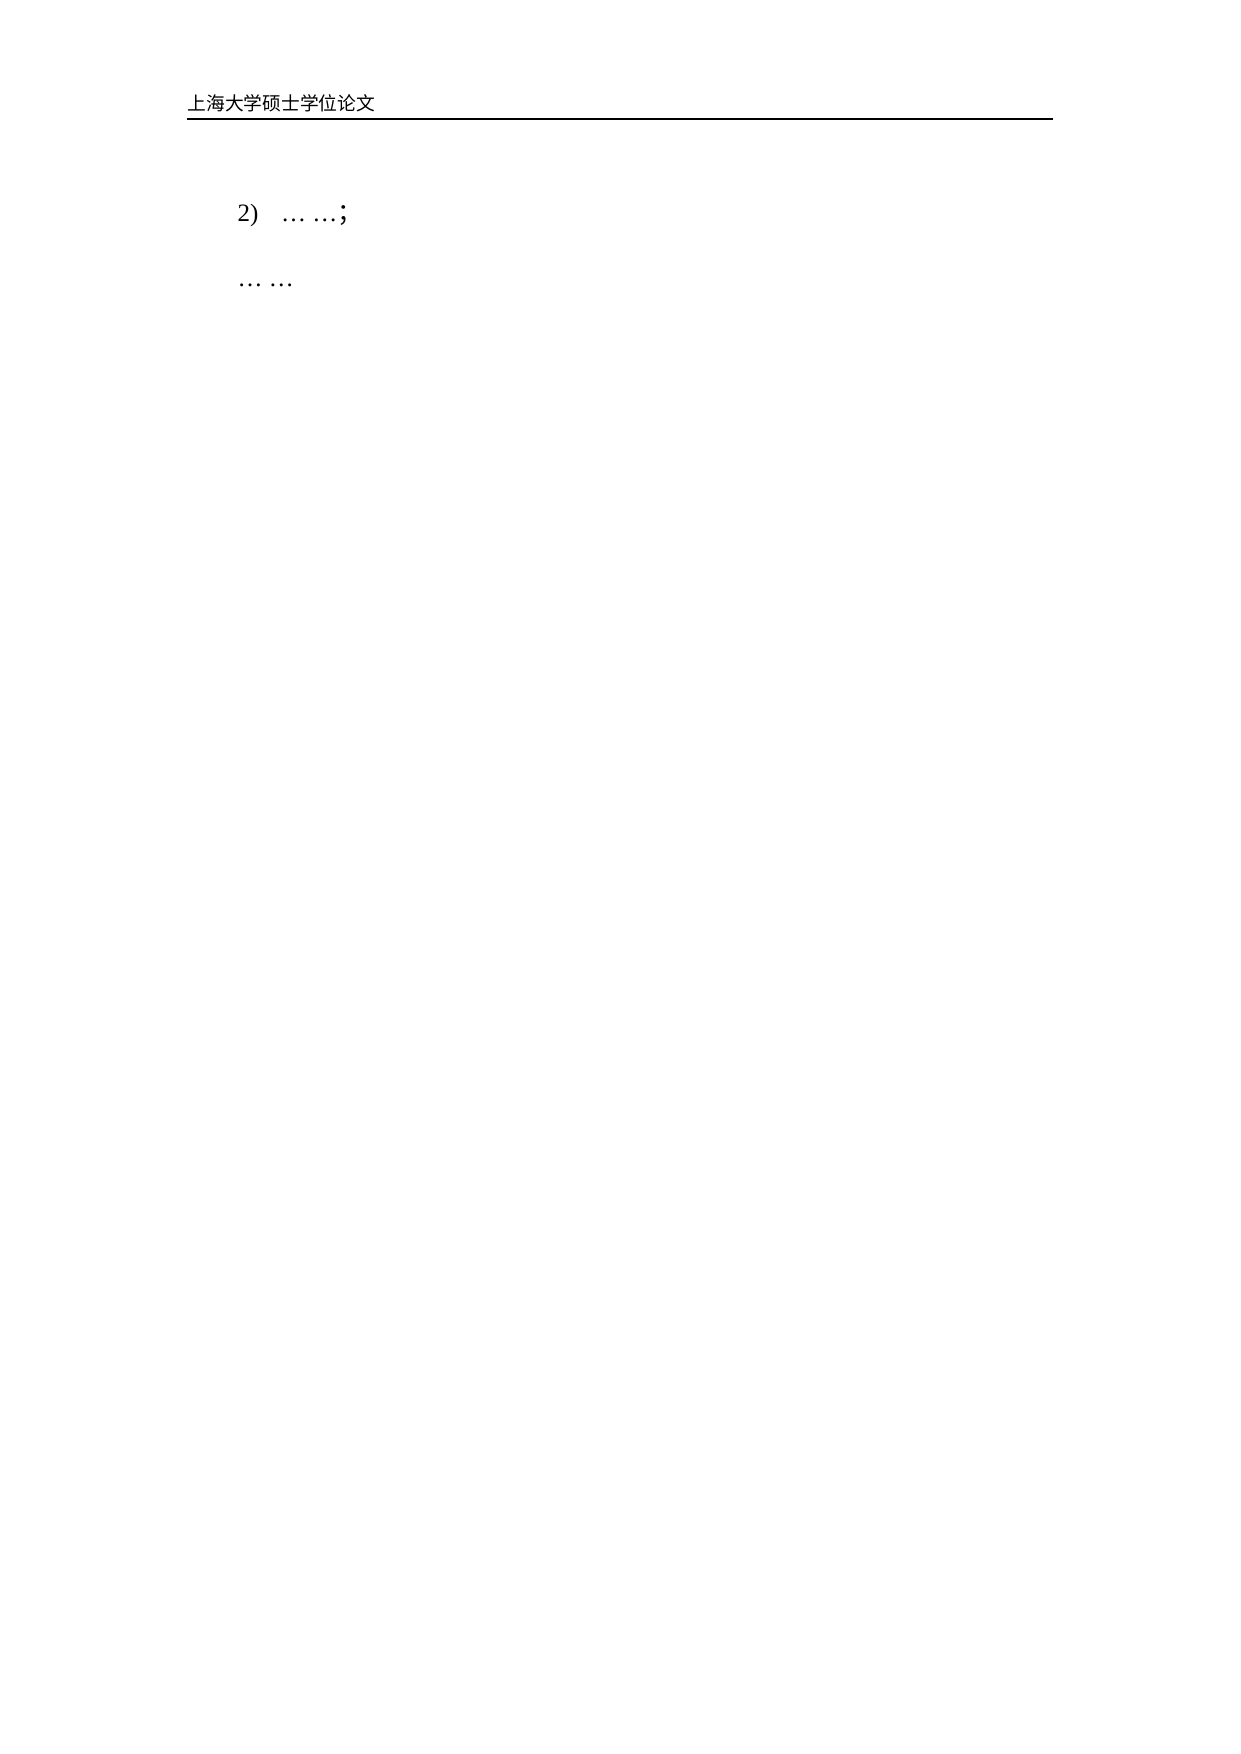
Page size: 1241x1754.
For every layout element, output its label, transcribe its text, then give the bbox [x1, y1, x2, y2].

list … …； [237, 178, 1053, 243]
text … … [187, 261, 1053, 294]
